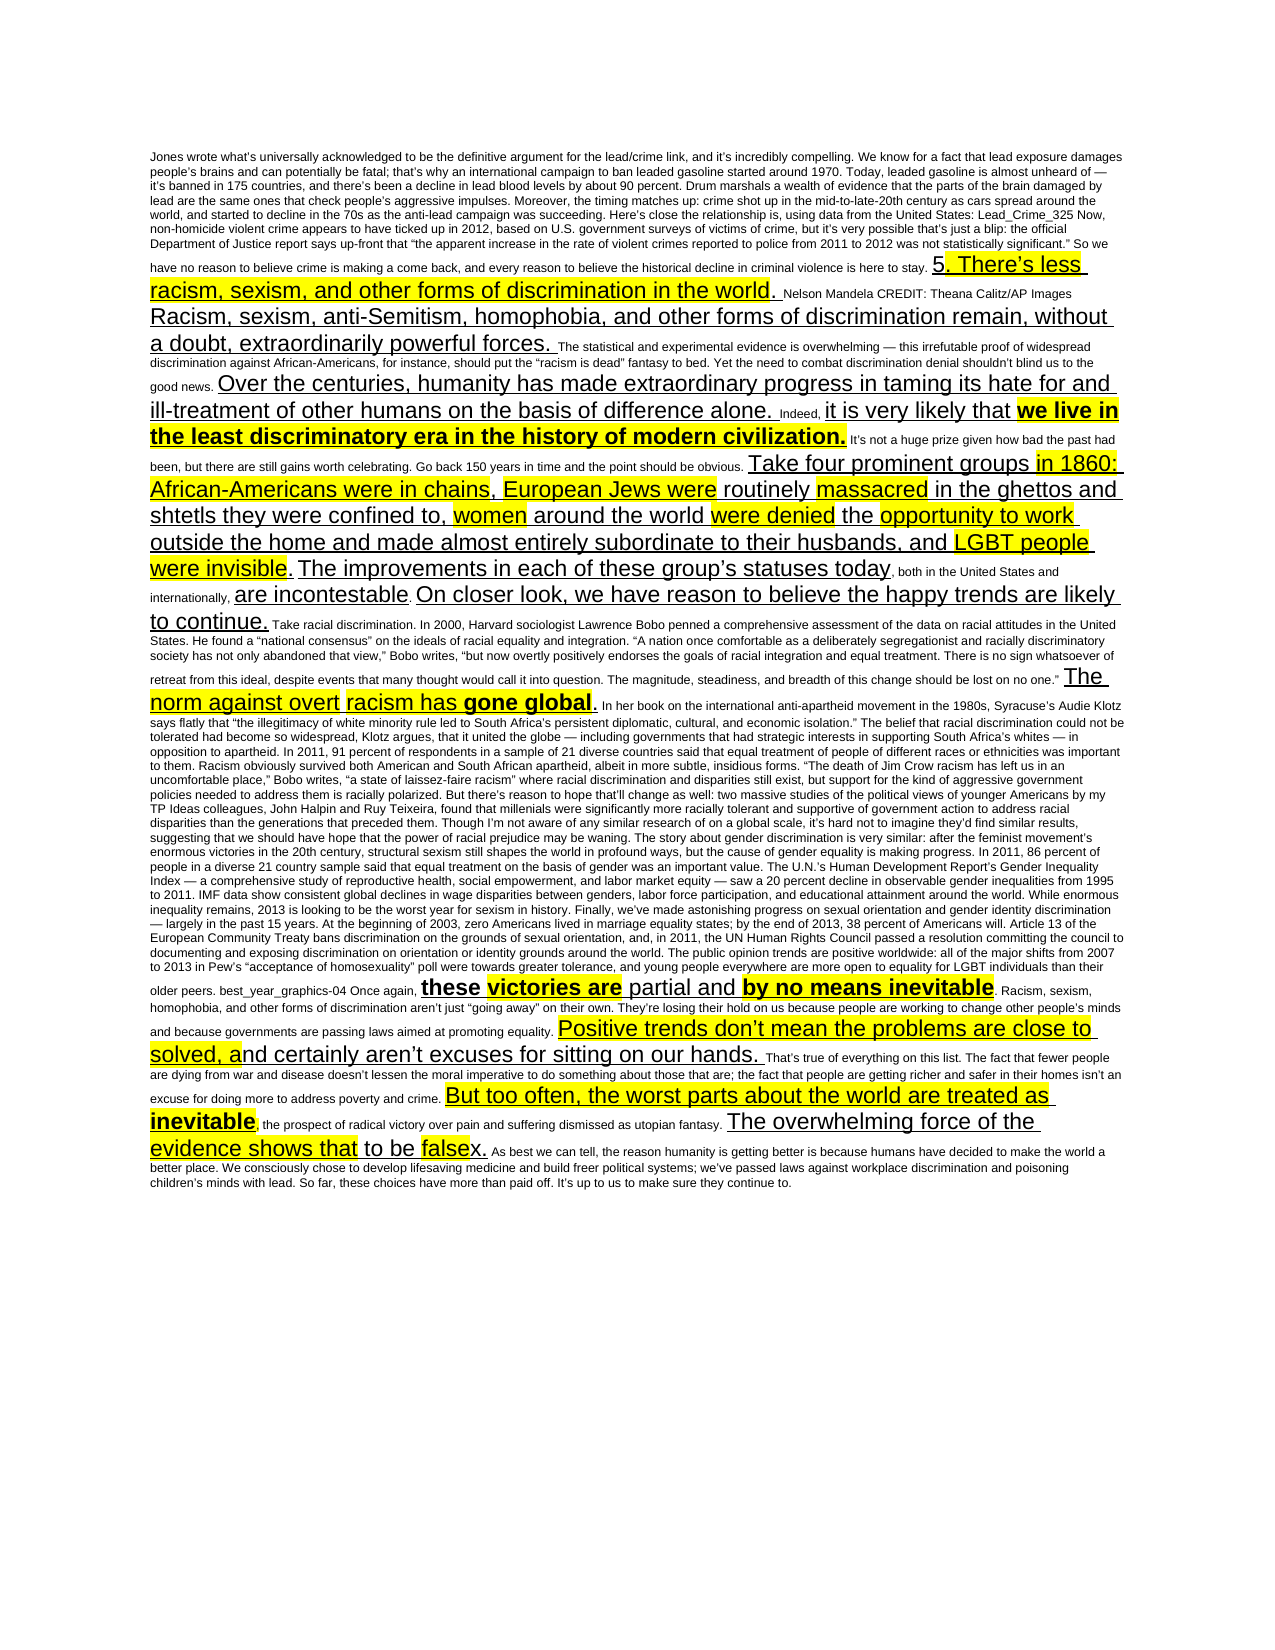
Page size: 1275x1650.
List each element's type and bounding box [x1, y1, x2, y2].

text [150, 150, 1125, 1190]
